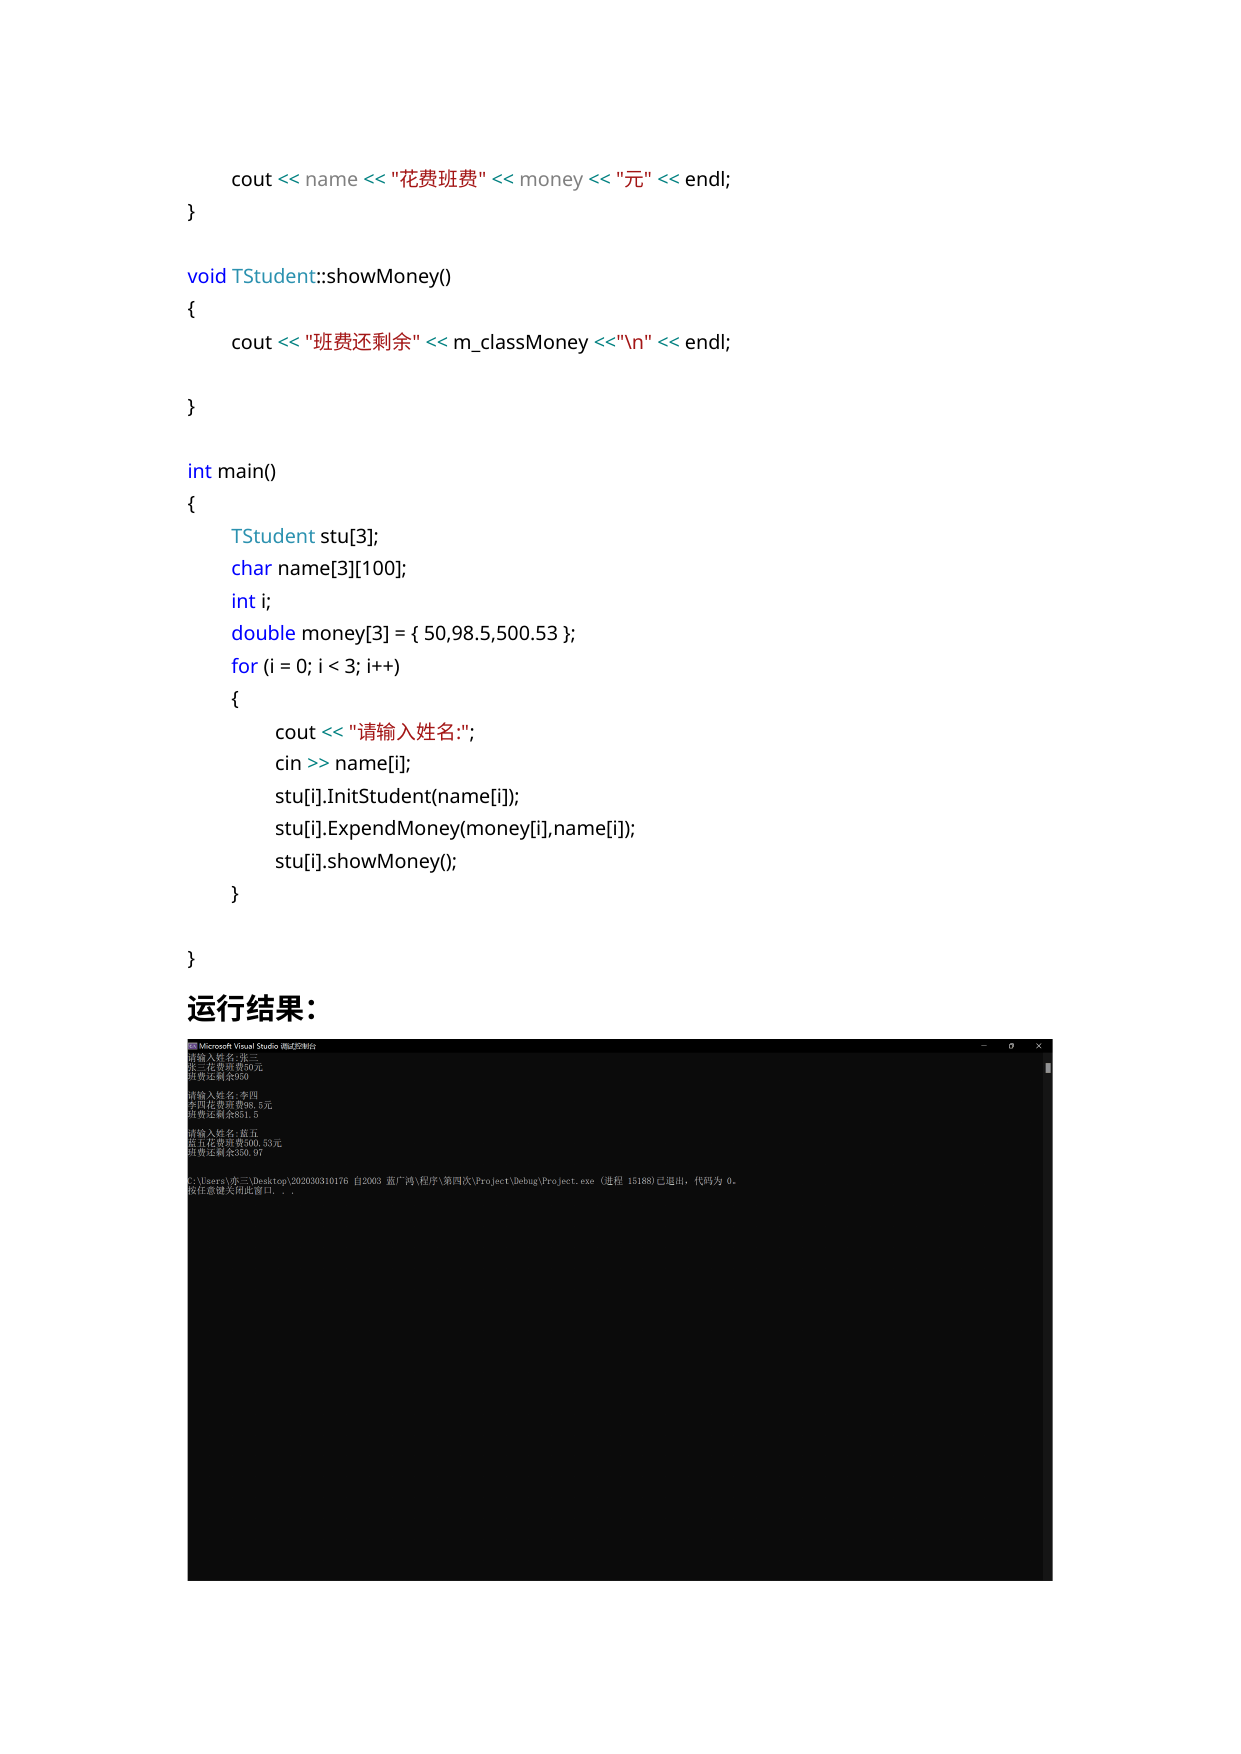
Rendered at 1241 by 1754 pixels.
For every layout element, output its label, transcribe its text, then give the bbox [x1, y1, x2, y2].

text int main() [187, 454, 1053, 487]
text cin >> name[i]; [187, 747, 1053, 779]
text } [187, 942, 1053, 974]
text } [187, 389, 1053, 422]
text void TStudent::showMoney() [187, 259, 1053, 292]
text TStudent stu[3]; [187, 519, 1053, 552]
text int i; [187, 584, 1053, 617]
text cout << "班费还剩余" << m_classMoney <<"\n" << endl; [187, 324, 1053, 357]
text stu[i].InitStudent(name[i]); [187, 779, 1053, 812]
text cout << "请输入姓名:"; [187, 714, 1053, 747]
text } [187, 194, 1053, 227]
text { [187, 487, 1053, 519]
text for (i = 0; i < 3; i++) [187, 649, 1053, 682]
text } [187, 877, 1053, 909]
text { [187, 682, 1053, 714]
text 运行结果： [187, 974, 1053, 1039]
text cout << name << "花费班费" << money << "元" << endl; [187, 162, 1053, 194]
text stu[i].showMoney(); [187, 844, 1053, 877]
picture [187, 1039, 1053, 1581]
text char name[3][100]; [187, 552, 1053, 584]
text { [187, 292, 1053, 324]
text stu[i].ExpendMoney(money[i],name[i]); [187, 812, 1053, 844]
text double money[3] = { 50,98.5,500.53 }; [187, 617, 1053, 649]
